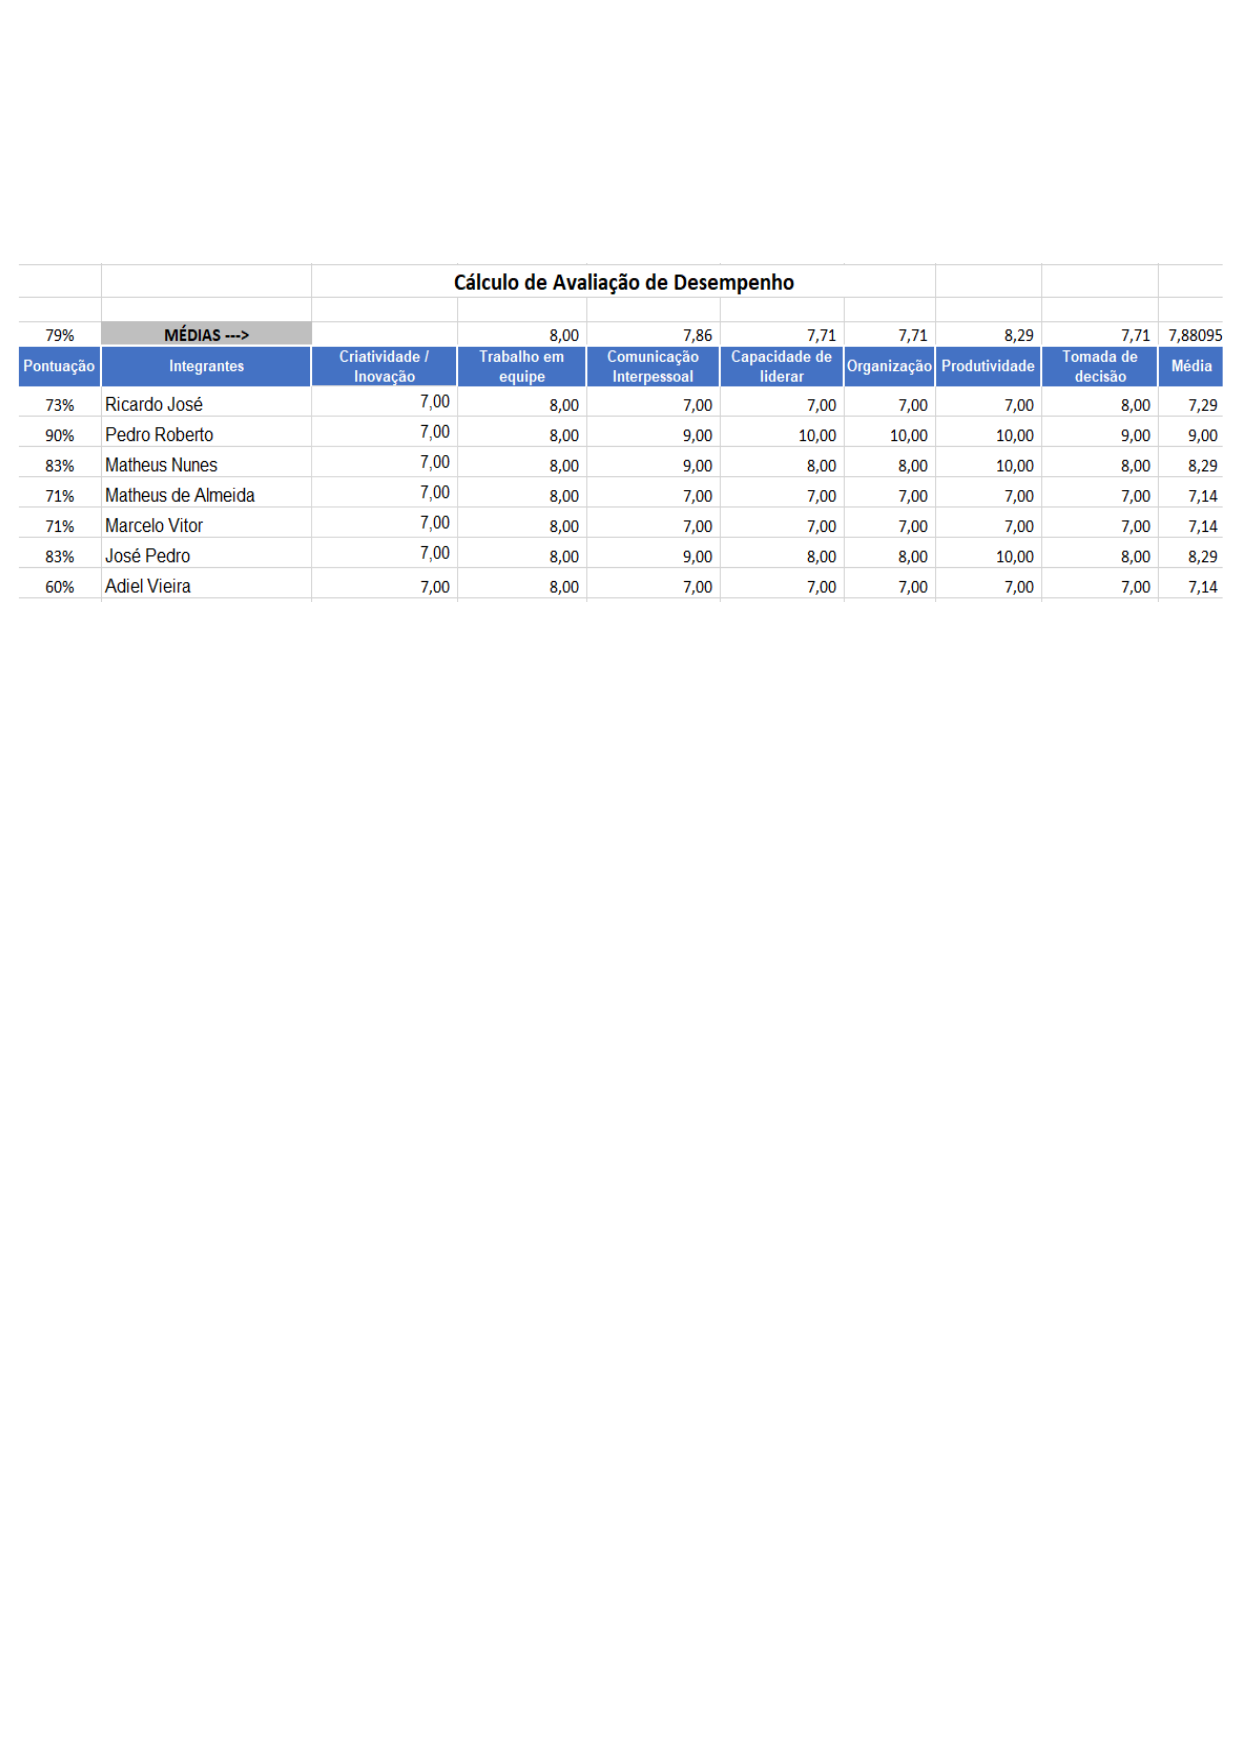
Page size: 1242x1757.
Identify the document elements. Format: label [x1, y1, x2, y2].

picture [18, 263, 1223, 602]
